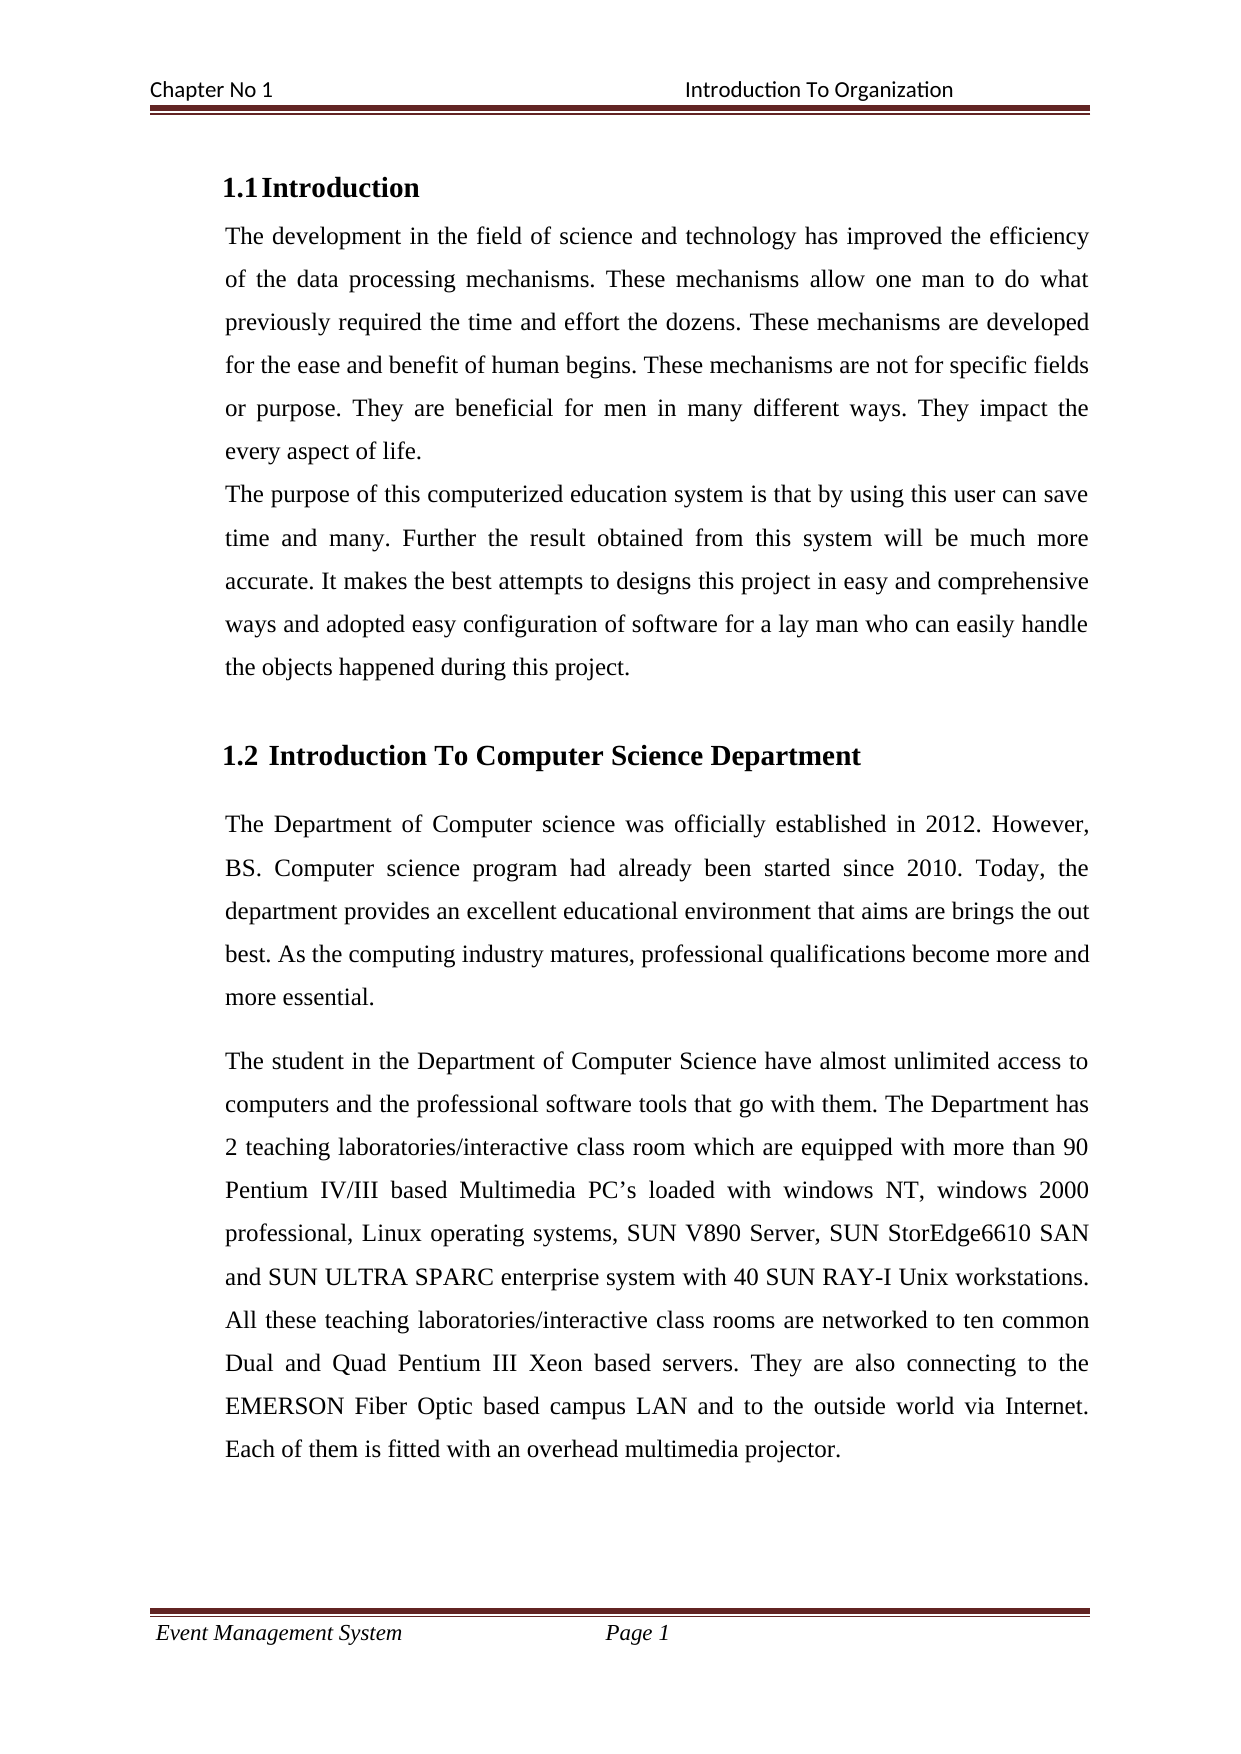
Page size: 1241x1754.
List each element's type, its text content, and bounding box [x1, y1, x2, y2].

list The purpose of this computerized education system is that by using this user can save time and many. Further the result obtained from this system will be much more accurate. It makes the best attempts to designs this project in easy and comprehensive ways and adopted easy configuration of software for a lay man who can easily handle the objects happened during this project. [225, 479, 1090, 681]
list Introduction To Computer Science Department [222, 738, 1090, 772]
list The development in the field of science and technology has improved the efficiency of the data processing mechanisms. These mechanisms allow one man to do what previously required the time and effort the dozens. These mechanisms are developed for the ease and benefit of human begins. These mechanisms are not for specific fields or purpose. They are beneficial for men in many different ways. They impact the every aspect of life. [225, 221, 1090, 465]
text The student in the Department of Computer Science have almost unlimited access to computers and the professional software tools that go with them. The Department has 2 teaching laboratories/interactive class room which are equipped with more than 90 Pentium IV/III based Multimedia PC’s loaded with windows NT, windows 2000 professional, Linux operating systems, SUN V890 Server, SUN StorEdge6610 SAN and SUN ULTRA SPARC enterprise system with 40 SUN RAY-I Unix workstations. All these teaching laboratories/interactive class rooms are networked to ten common Dual and Quad Pentium III Xeon based servers. They are also connecting to the EMERSON Fiber Optic based campus LAN and to the outside world via Internet. Each of them is fitted with an overhead multimedia projector. [225, 1046, 1090, 1463]
list Introduction [222, 171, 1090, 204]
text The Department of Computer science was officially established in 2012. However, BS. Computer science program had already been started since 2010. Today, the department provides an excellent educational environment that aims are brings the out best. As the computing industry matures, professional qualifications become more and more essential. [225, 809, 1090, 1011]
